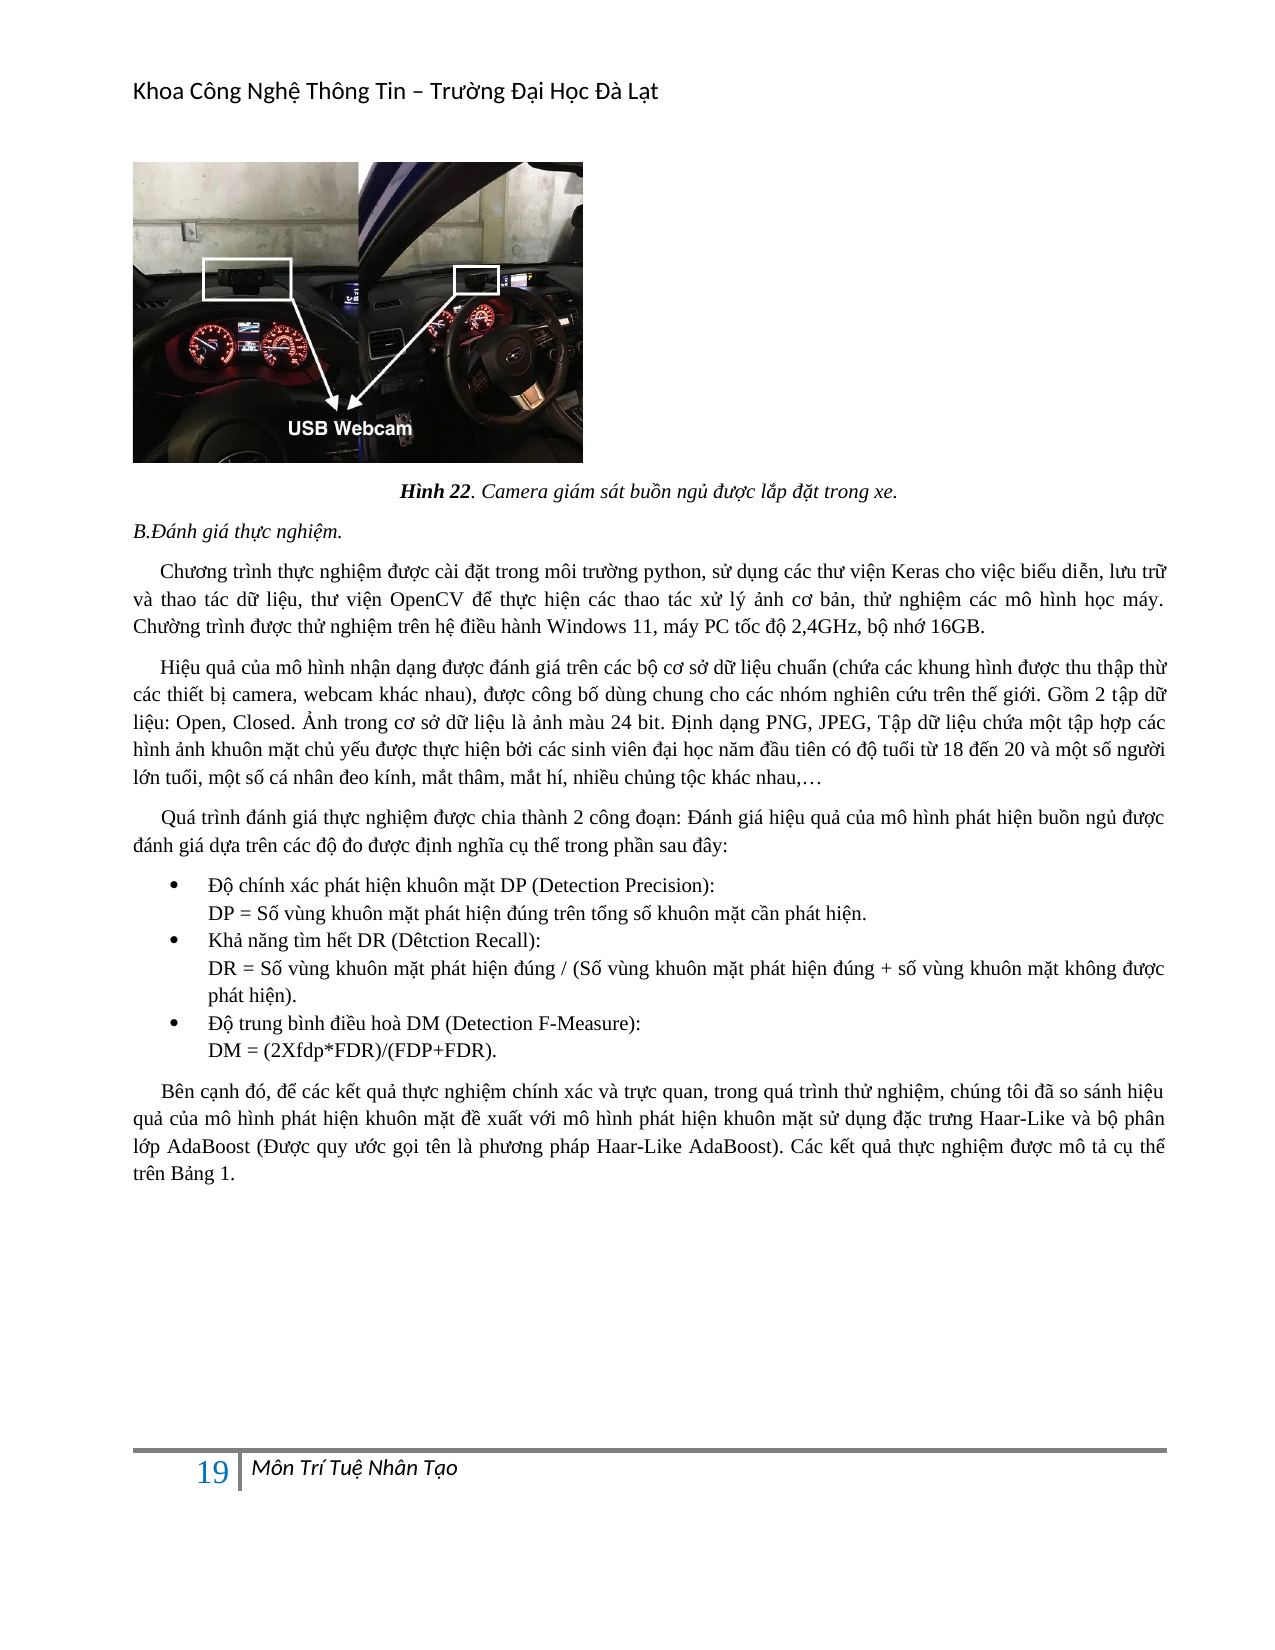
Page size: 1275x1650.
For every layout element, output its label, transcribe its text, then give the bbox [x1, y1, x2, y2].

list Độ trung bình điều hoà DM (Detection F-Measure): [170, 1011, 1167, 1035]
text Chương trình thực nghiệm được cài đặt trong môi trường python, sử dụng các thư viện Keras cho việc biểu diễn, lưu trữ và thao tác dữ liệu, thư viện OpenCV để thực hiện các thao tác xử lý ảnh cơ bản, thử nghiệm các mô hình học máy. Chường trình được thử nghiệm trên hệ điều hành Windows 11, máy PC tốc độ 2,4GHz, bộ nhớ 16GB. [133, 559, 1167, 638]
text B.Đánh giá thực nghiệm. [133, 519, 1167, 543]
list DM = (2Xfdp*FDR)/(FDP+FDR). [208, 1038, 1167, 1062]
list DR = Số vùng khuôn mặt phát hiện đúng / (Số vùng khuôn mặt phát hiện đúng + số vùng khuôn mặt không được phát hiện). [208, 956, 1167, 1007]
text Hiệu quả của mô hình nhận dạng được đánh giá trên các bộ cơ sở dữ liệu chuẩn (chứa các khung hình được thu thập thừ các thiết bị camera, webcam khác nhau), được công bố dùng chung cho các nhóm nghiên cứu trên thế giới. Gồm 2 tập dữ liệu: Open, Closed. Ảnh trong cơ sở dữ liệu là ảnh màu 24 bit. Định dạng PNG, JPEG, Tập dữ liệu chứa một tập hợp các hình ảnh khuôn mặt chủ yếu được thực hiện bởi các sinh viên đại học năm đầu tiên có độ tuổi từ 18 đến 20 và một số người lớn tuổi, một số cá nhân đeo kính, mắt thâm, mắt hí, nhiều chủng tộc khác nhau,… [133, 654, 1167, 789]
text Quá trình đánh giá thực nghiệm được chia thành 2 công đoạn: Đánh giá hiệu quả của mô hình phát hiện buồn ngủ được đánh giá dựa trên các độ đo được định nghĩa cụ thể trong phần sau đây: [133, 805, 1167, 857]
text Hình 22. Camera giám sát buồn ngủ được lắp đặt trong xe. [133, 479, 1167, 503]
picture [132, 161, 583, 463]
list DP = Số vùng khuôn mặt phát hiện đúng trên tổng số khuôn mặt cần phát hiện. [208, 900, 1167, 924]
list Khả năng tìm hết DR (Dêtction Recall): [170, 928, 1167, 952]
text Bên cạnh đó, để các kết quả thực nghiệm chính xác và trực quan, trong quá trình thử nghiệm, chúng tôi đã so sánh hiệu quả của mô hình phát hiện khuôn mặt đề xuất với mô hình phát hiện khuôn mặt sử dụng đặc trưng Haar-Like và bộ phân lớp AdaBoost (Được quy ước gọi tên là phương pháp Haar-Like AdaBoost). Các kết quả thực nghiệm được mô tả cụ thể trên Bảng 1. [133, 1078, 1167, 1185]
list Độ chính xác phát hiện khuôn mặt DP (Detection Precision): [170, 873, 1167, 897]
